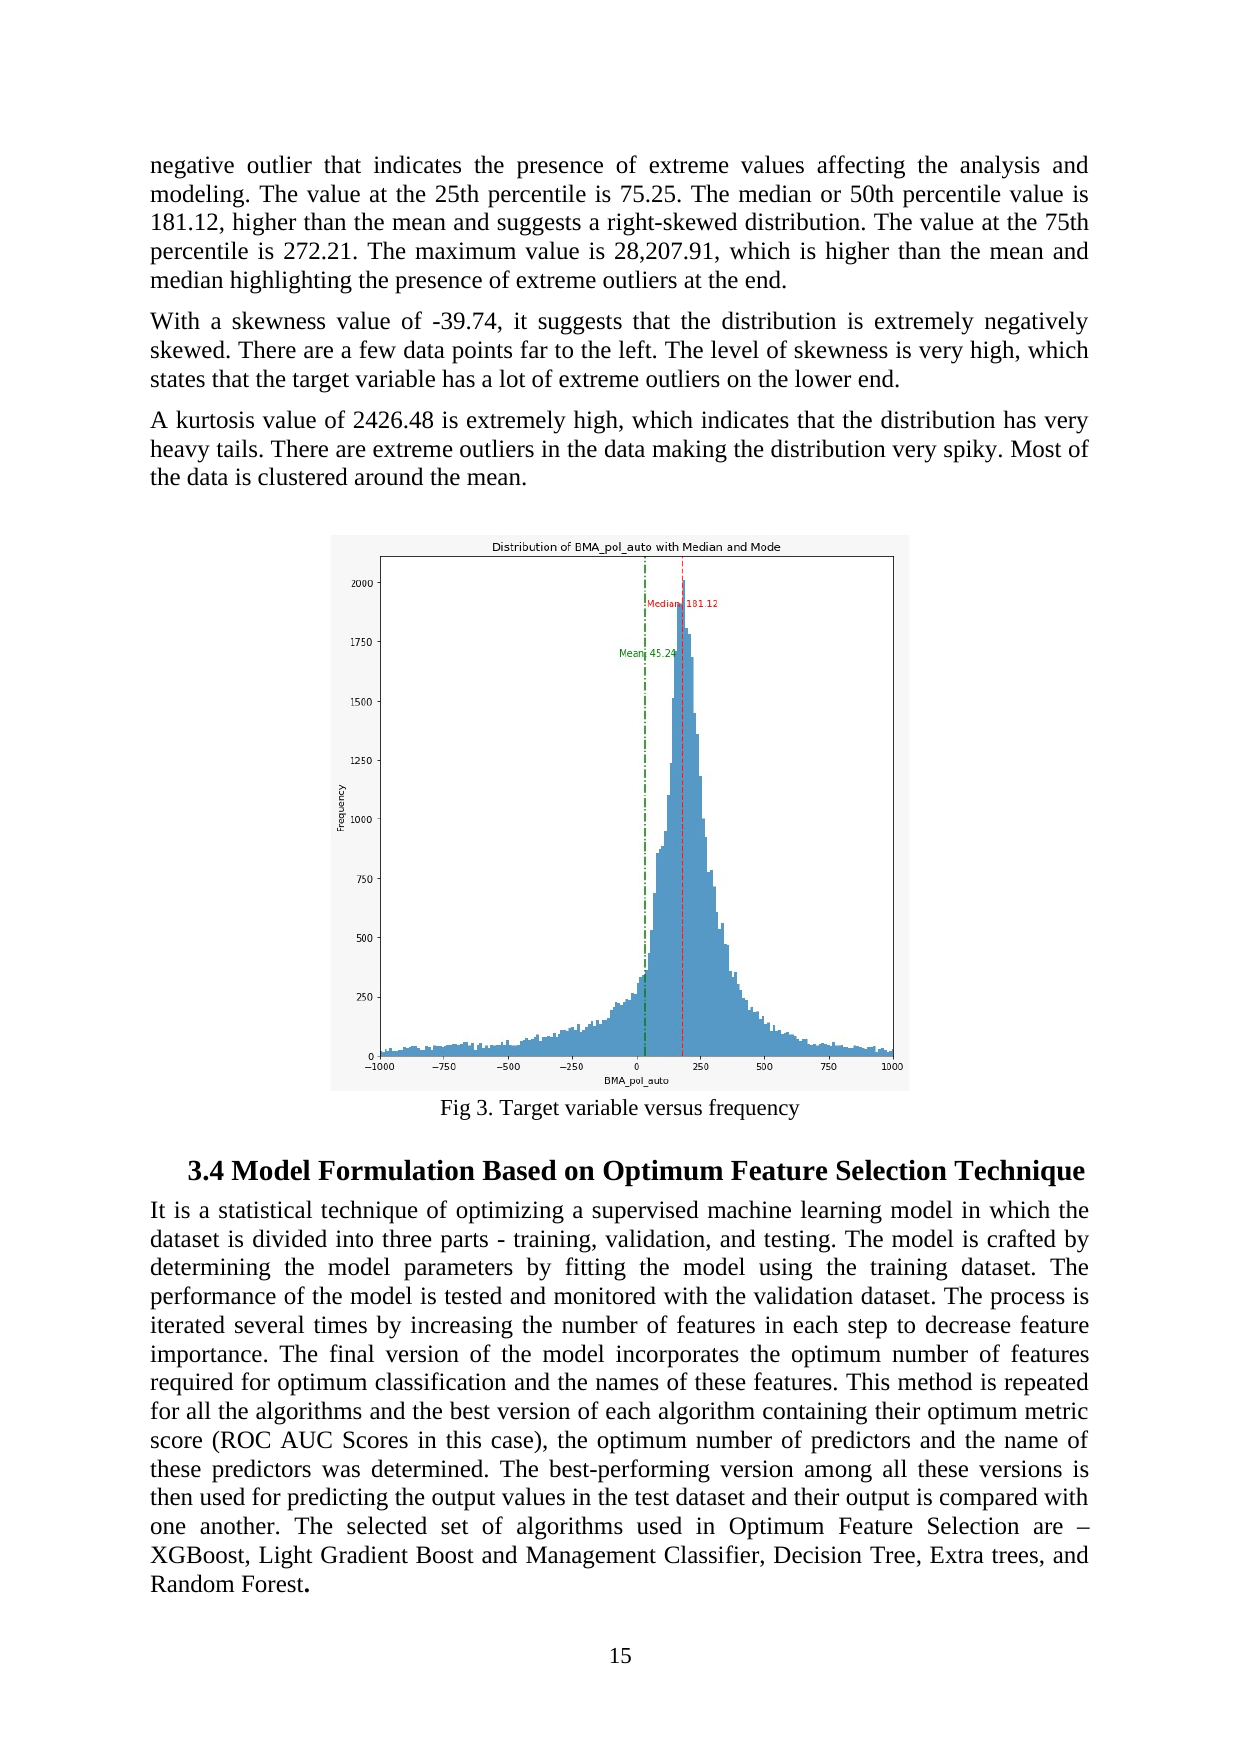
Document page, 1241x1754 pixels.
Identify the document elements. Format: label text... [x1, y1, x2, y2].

subtitle 3.4 Model Formulation Based on Optimum Feature Selection Technique [187, 1153, 1090, 1187]
picture [330, 535, 910, 1091]
text A kurtosis value of 2426.48 is extremely high, which indicates that the distribution has very heavy tails. There are extreme outliers in the data making the distribution very spiky. Most of the data is clustered around the mean. [150, 405, 1090, 491]
text With a skewness value of -39.74, it suggests that the distribution is extremely negatively skewed. There are a few data points far to the left. The level of skewness is very high, which states that the target variable has a lot of extreme outliers on the lower end. [150, 306, 1090, 392]
subtitle Fig 3. Target variable versus frequency [150, 1094, 1090, 1120]
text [150, 150, 1090, 294]
text It is a statistical technique of optimizing a supervised machine learning model in which the dataset is divided into three parts - training, validation, and testing. The model is crafted by determining the model parameters by fitting the model using the training dataset. The performance of the model is tested and monitored with the validation dataset. The process is iterated several times by increasing the number of features in each step to decrease feature importance. The final version of the model incorporates the optimum number of features required for optimum classification and the names of these features. This method is repeated for all the algorithms and the best version of each algorithm containing their optimum metric score (ROC AUC Scores in this case), the optimum number of predictors and the name of these predictors was determined. The best-performing version among all these versions is then used for predicting the output values in the test dataset and their output is compared with one another. The selected set of algorithms used in Optimum Feature Selection are – XGBoost, Light Gradient Boost and Management Classifier, Decision Tree, Extra trees, and Random Forest. [150, 1195, 1090, 1597]
